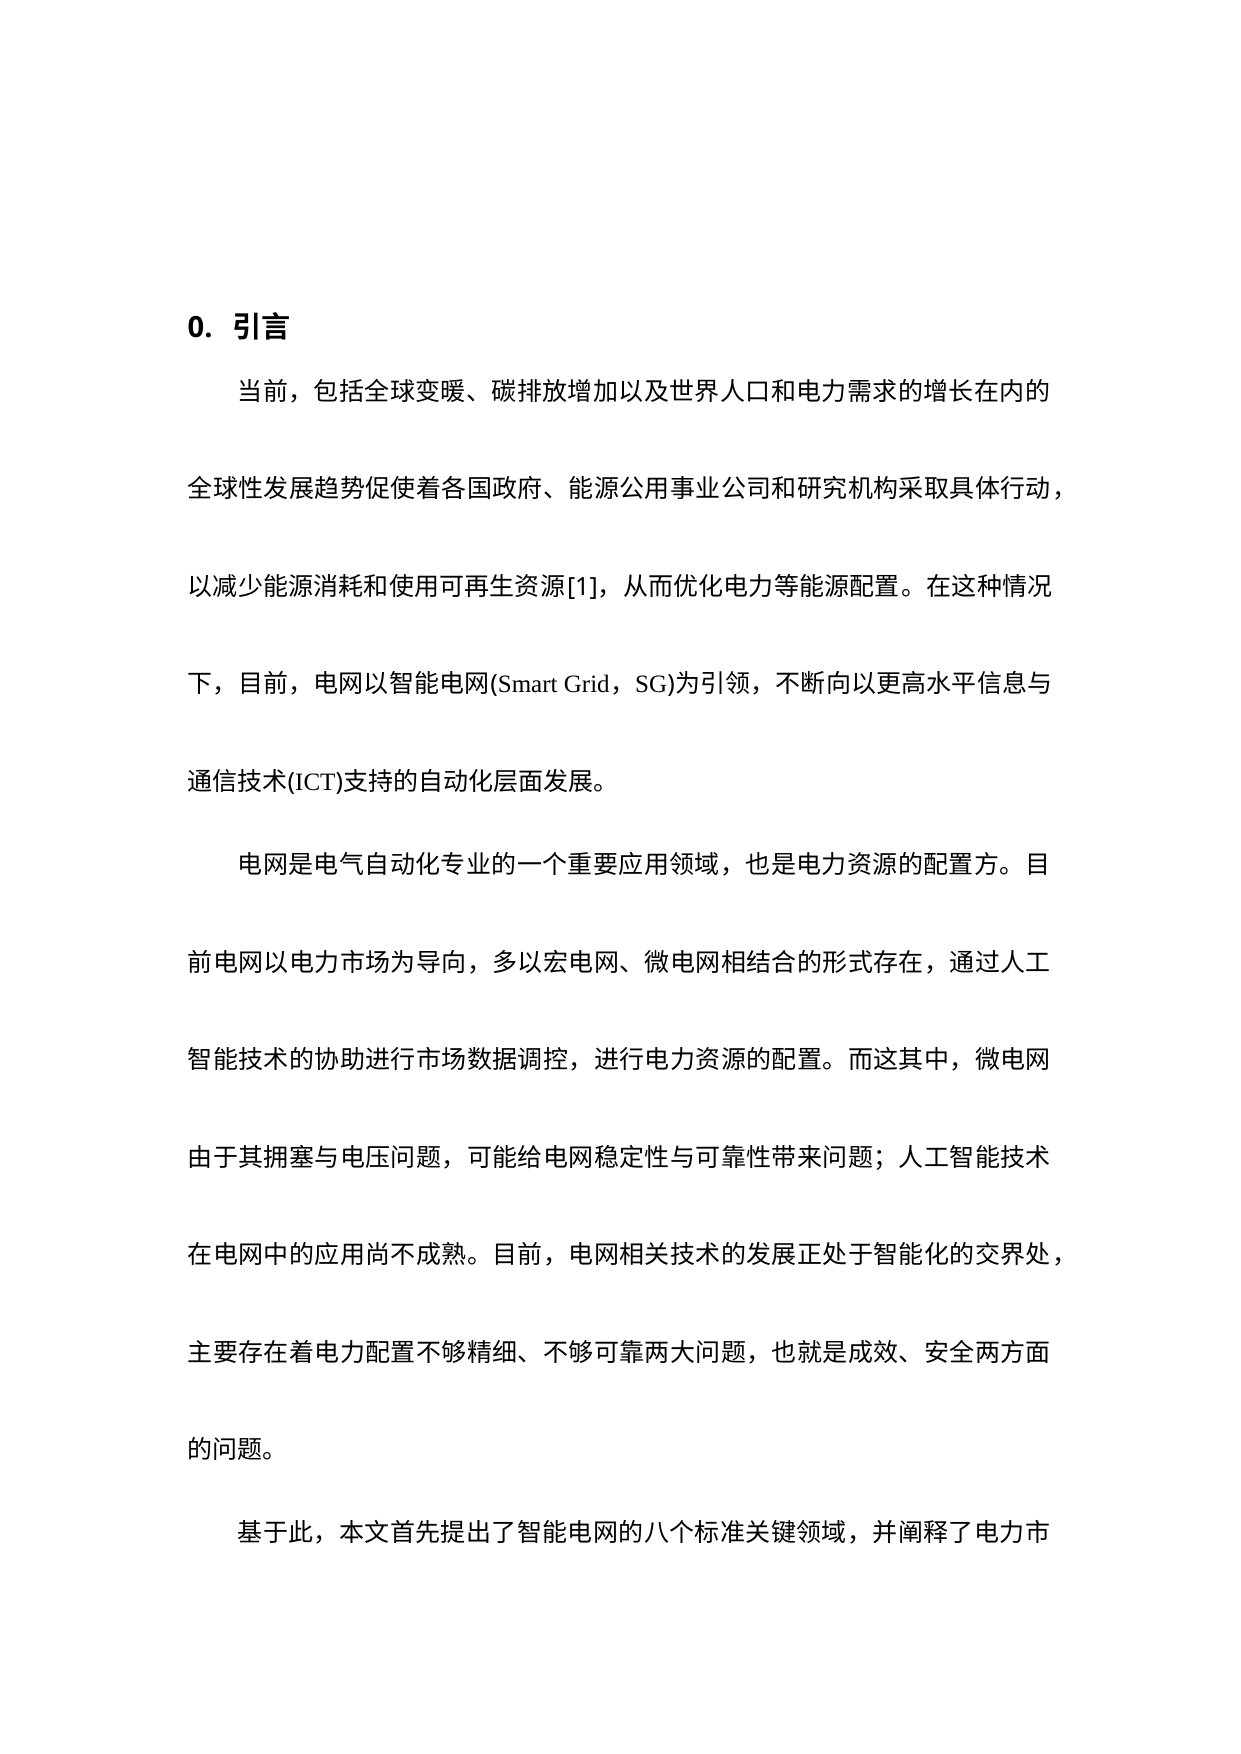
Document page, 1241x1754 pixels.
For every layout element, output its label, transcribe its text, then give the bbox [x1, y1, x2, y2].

text 当前，包括全球变暖、碳排放增加以及世界人口和电力需求的增长在内的全球性发展趋势促使着各国政府、能源公用事业公司和研究机构采取具体行动，以减少能源消耗和使用可再生资源[1]，从而优化电力等能源配置。在这种情况下，目前，电网以智能电网(Smart Grid，SG)为引领，不断向以更高水平信息与通信技术(ICT)支持的自动化层面发展。 [187, 357, 1053, 812]
list 引言 [187, 292, 1053, 357]
text 电网是电气自动化专业的一个重要应用领域，也是电力资源的配置方。目前电网以电力市场为导向，多以宏电网、微电网相结合的形式存在，通过人工智能技术的协助进行市场数据调控，进行电力资源的配置。而这其中，微电网由于其拥塞与电压问题，可能给电网稳定性与可靠性带来问题；人工智能技术在电网中的应用尚不成熟。目前，电网相关技术的发展正处于智能化的交界处，主要存在着电力配置不够精细、不够可靠两大问题，也就是成效、安全两方面的问题。 [187, 830, 1053, 1480]
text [187, 1498, 1053, 1563]
